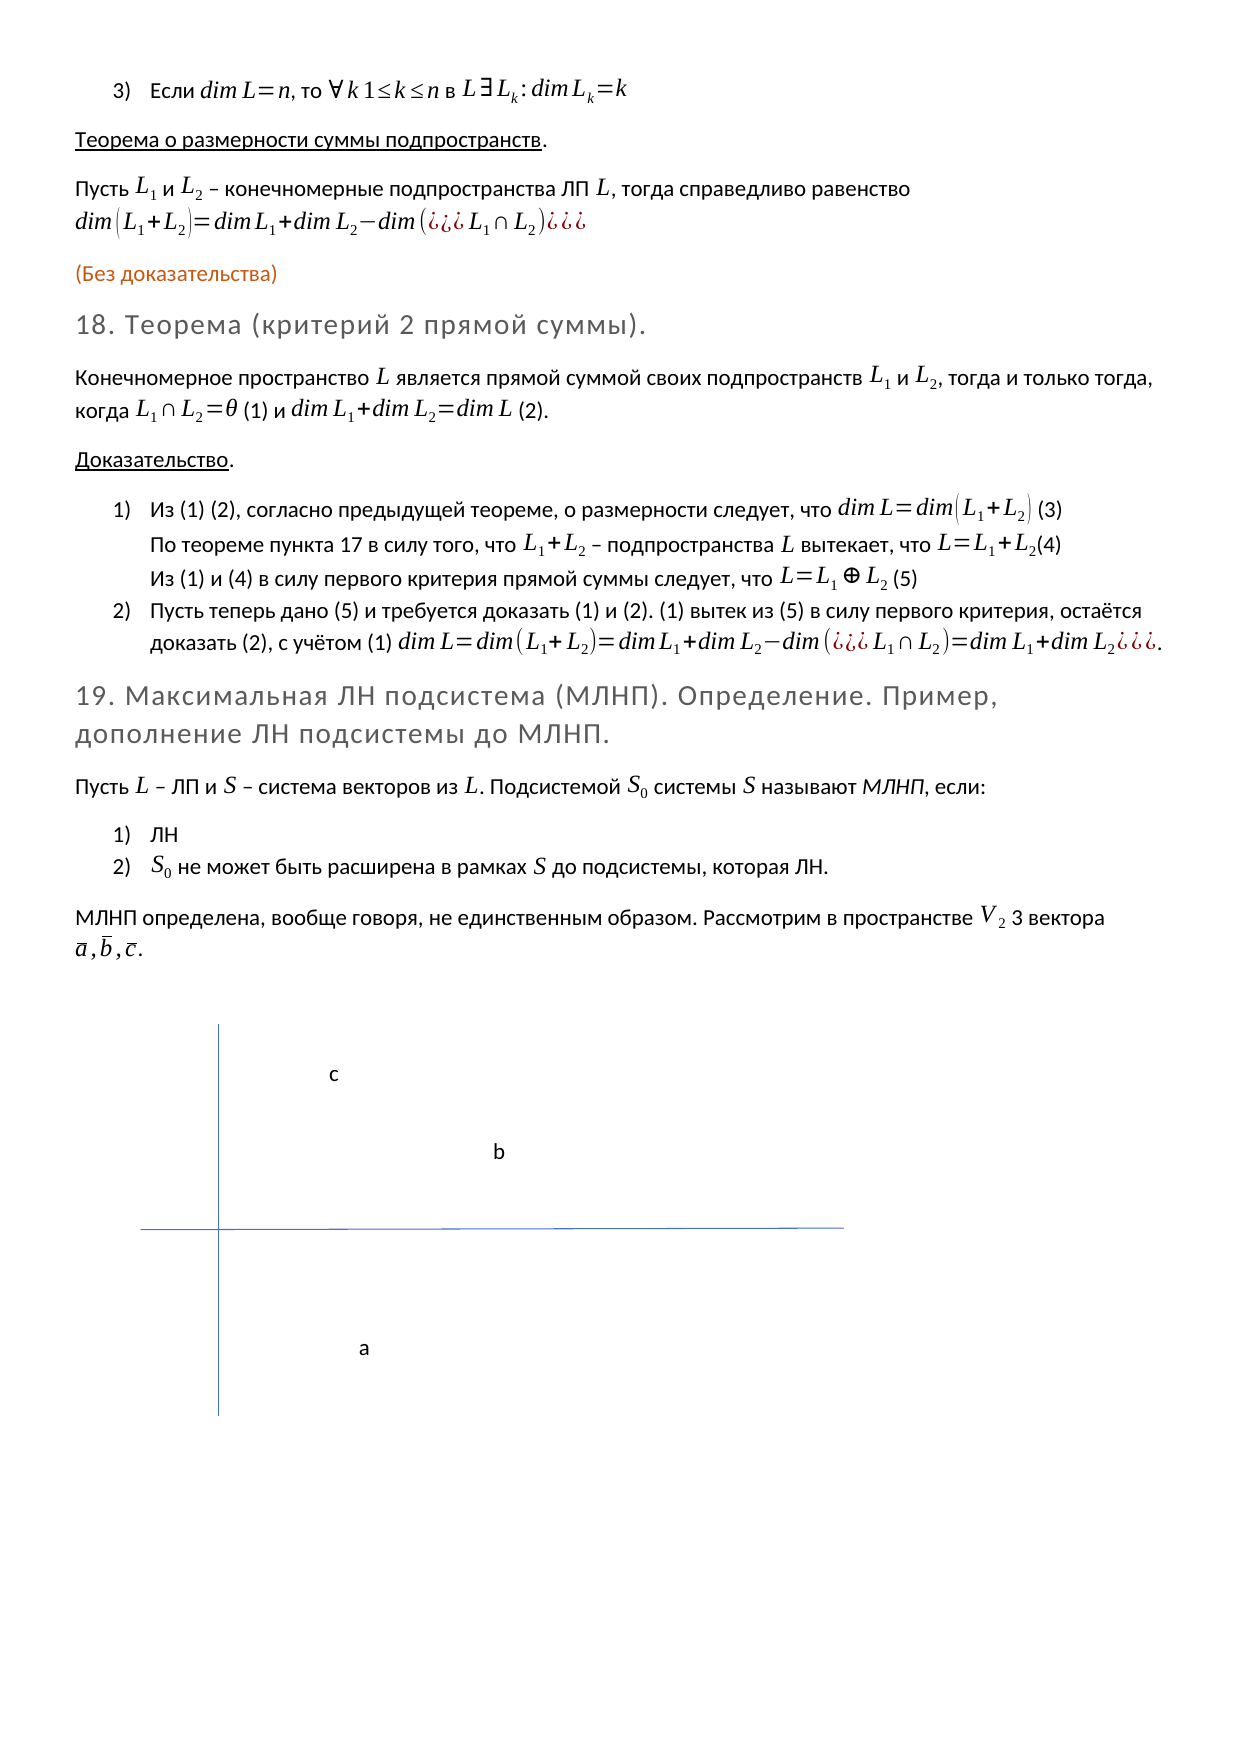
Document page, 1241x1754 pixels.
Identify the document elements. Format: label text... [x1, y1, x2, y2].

text (Без доказательства) [75, 259, 1165, 287]
list Если , то в [112, 75, 1165, 106]
list По теореме пункта 17 в силу того, что – подпространства вытекает, что (4) [150, 529, 1165, 560]
list Из (1) (2), согласно предыдущей теореме, о размерности следует, что (3) [112, 492, 1165, 526]
list Пусть теперь дано (5) и требуется доказать (1) и (2). (1) вытек из (5) в силу первого критерия, остаётся доказать (2), с учётом (1) . [112, 596, 1165, 658]
text Конечномерное пространство является прямой суммой своих подпространств и , тогда и только тогда, когда (1) и (2). [75, 361, 1165, 426]
text Доказательство. [75, 445, 1165, 473]
subtitle 18. Теорема (критерий 2 прямой суммы). [75, 306, 1165, 342]
list Из (1) и (4) в силу первого критерия прямой суммы следует, что (5) [150, 562, 1165, 593]
text Пусть и – конечномерные подпространства ЛП , тогда справедливо равенство [75, 172, 1165, 240]
list ЛН [112, 821, 1165, 848]
text Пусть – ЛП и – система векторов из . Подсистемой системы называют МЛНП, если: [75, 770, 1165, 802]
list не может быть расширена в рамках до подсистемы, которая ЛН. [112, 851, 1165, 882]
text Теорема о размерности суммы подпространств. [75, 125, 1165, 153]
subtitle 19. Максимальная ЛН подсистема (МЛНП). Определение. Пример, дополнение ЛН подсистемы до МЛНП. [75, 677, 1165, 751]
text МЛНП определена, вообще говоря, не единственным образом. Рассмотрим в пространстве 3 вектора . [75, 901, 1165, 962]
